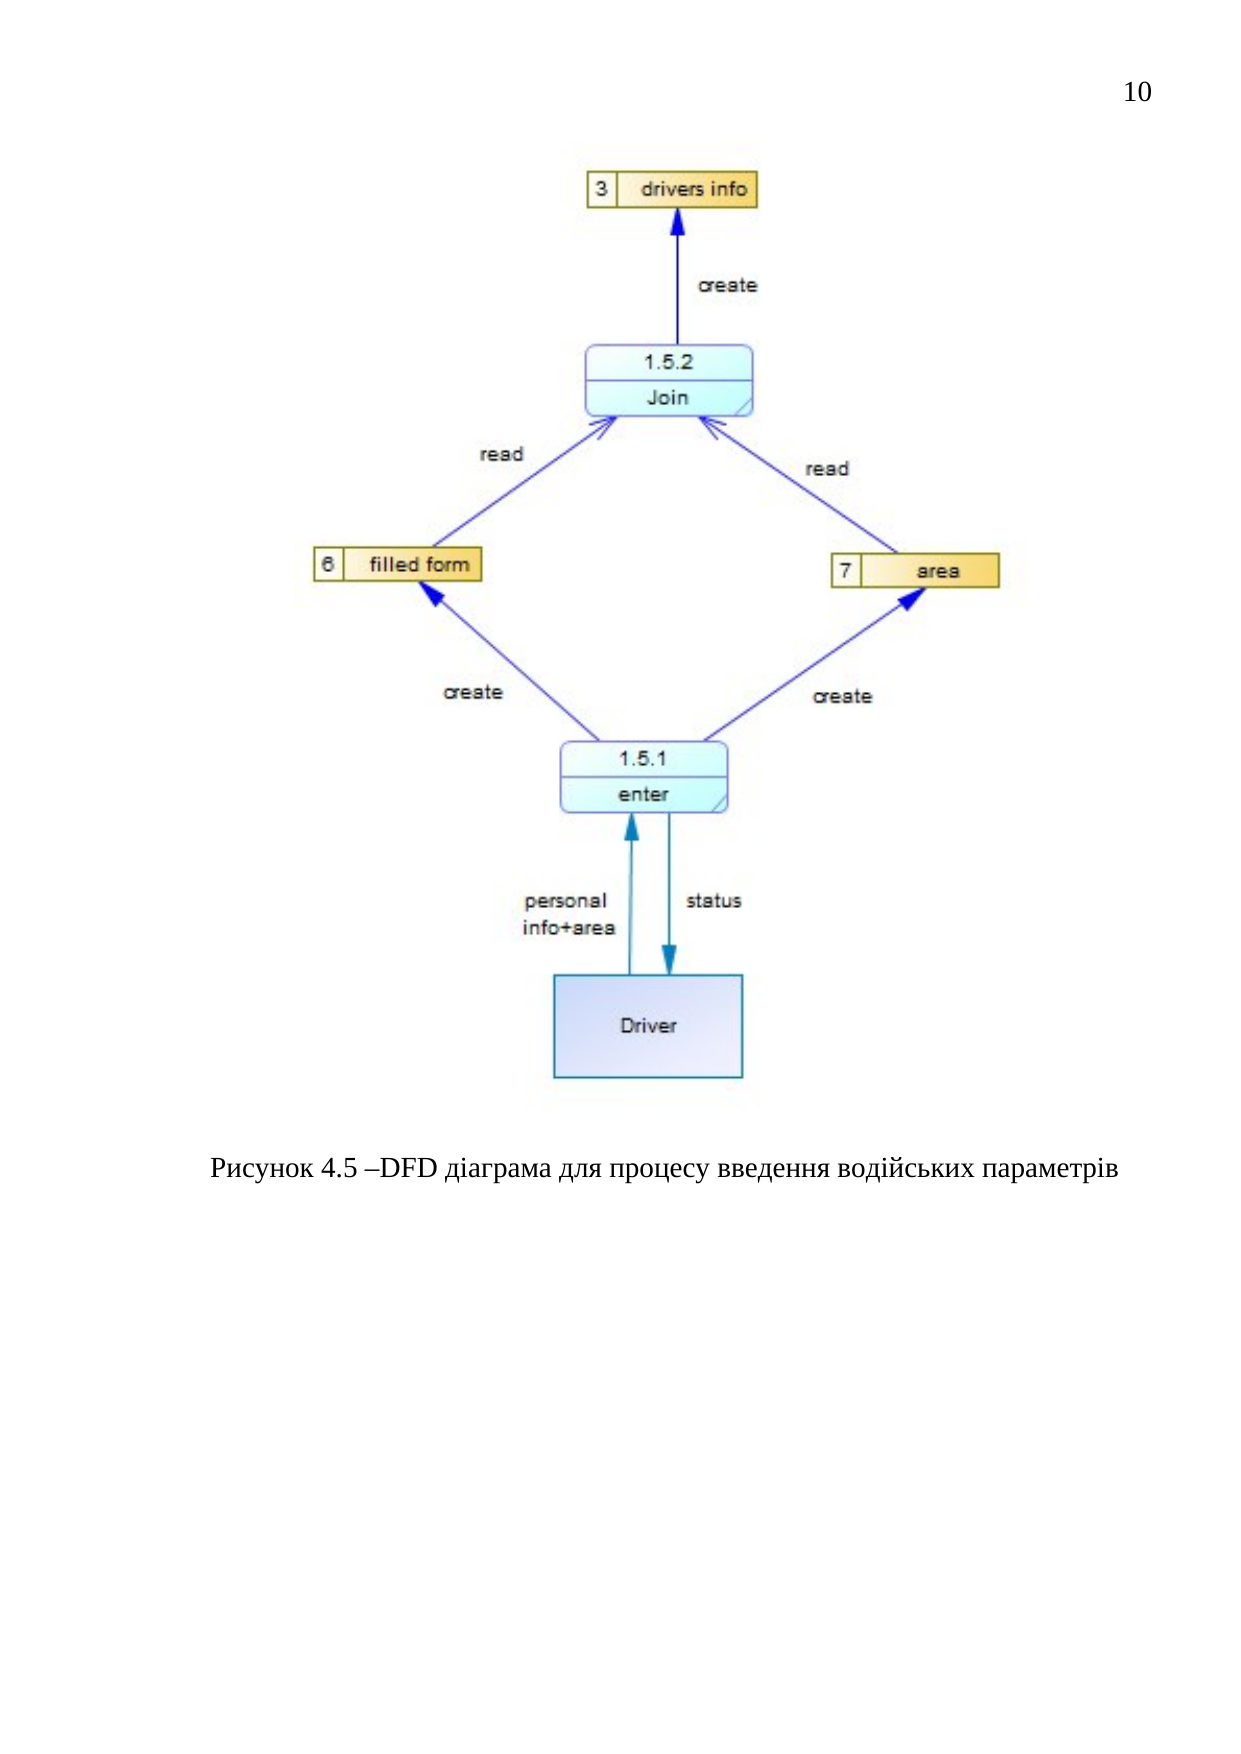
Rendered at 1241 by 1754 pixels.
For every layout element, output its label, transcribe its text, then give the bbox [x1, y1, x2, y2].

picture [293, 140, 1035, 1125]
subtitle Рисунок 4.5 –DFD діаграма для процесу введення водійських параметрів [177, 1150, 1152, 1184]
